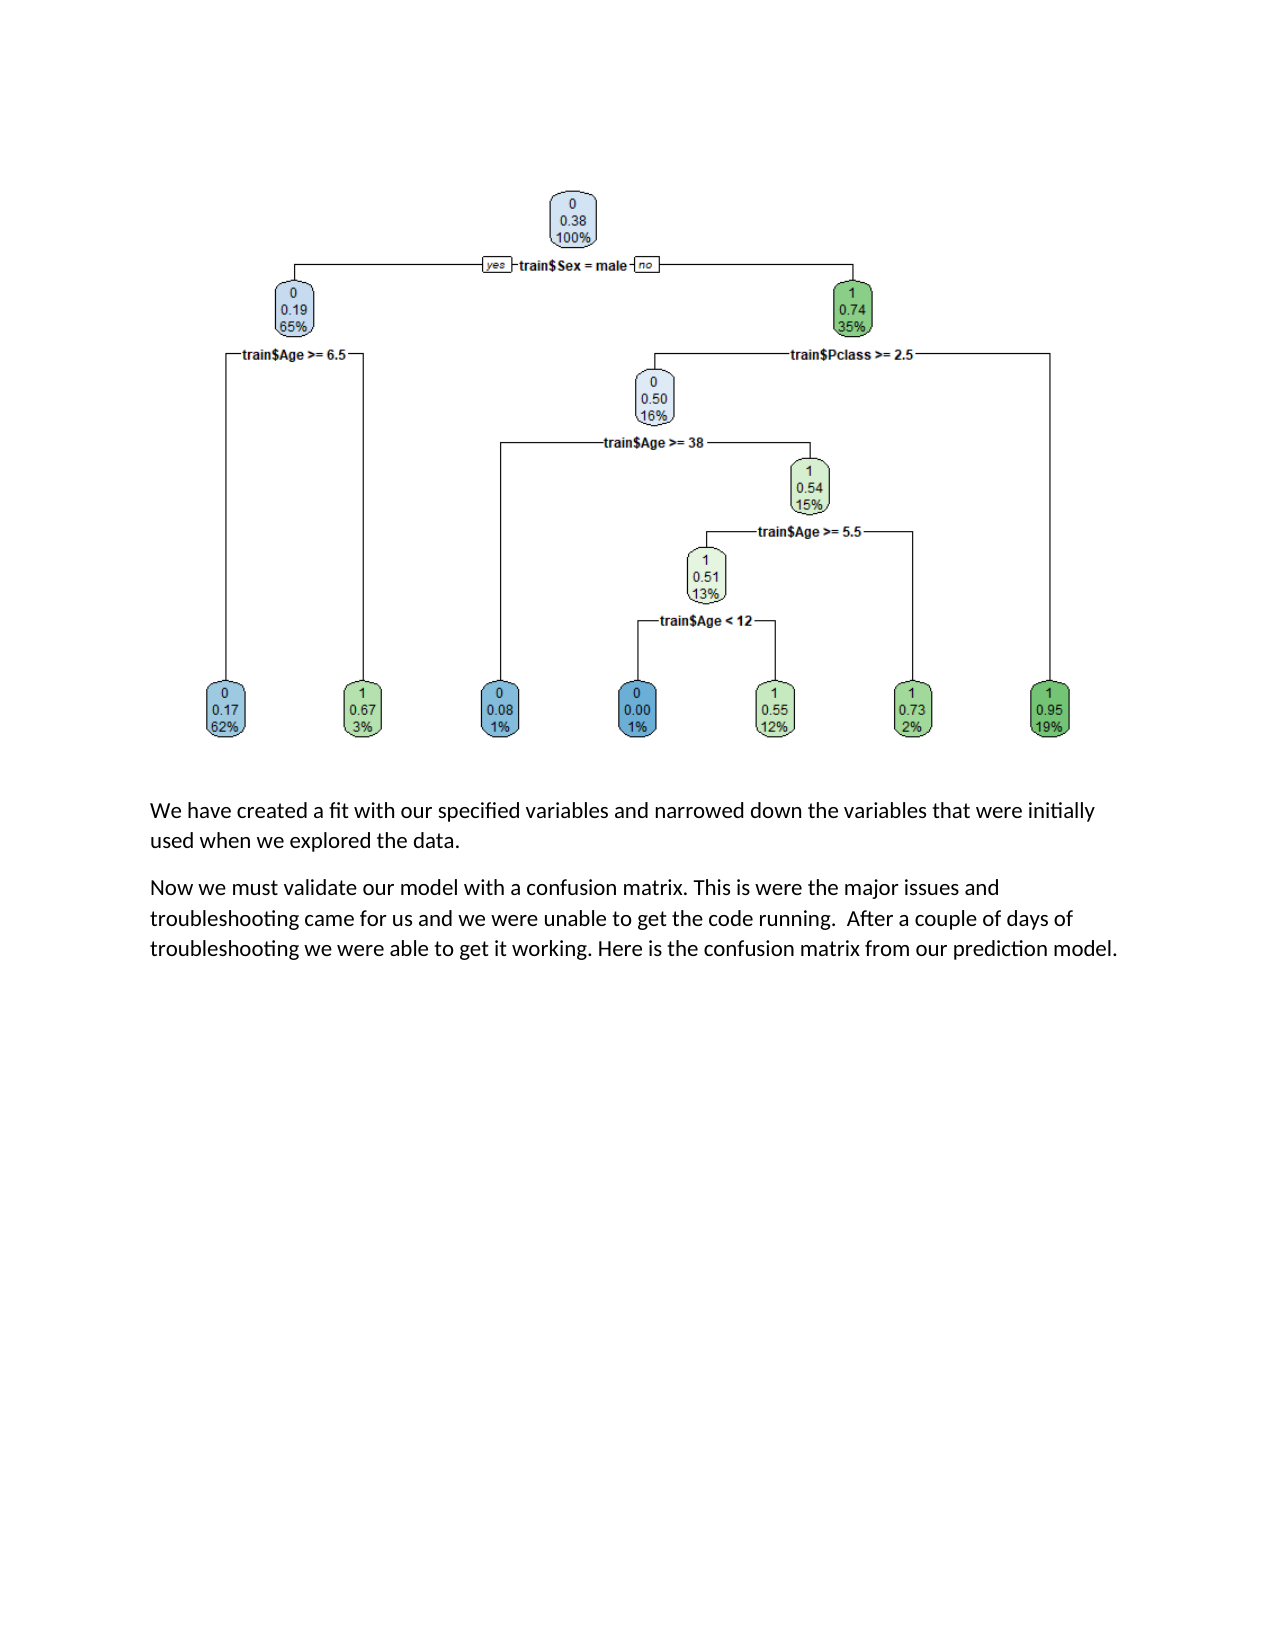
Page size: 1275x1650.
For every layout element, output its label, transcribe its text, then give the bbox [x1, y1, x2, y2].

picture [150, 150, 1125, 778]
text Now we must validate our model with a confusion matrix. This is were the major issues and troubleshooting came for us and we were unable to get the code running. After a couple of days of troubleshooting we were able to get it working. Here is the confusion matrix from our prediction model. [150, 873, 1125, 962]
text We have created a fit with our specified variables and narrowed down the variables that were initially used when we explored the data. [150, 796, 1125, 854]
